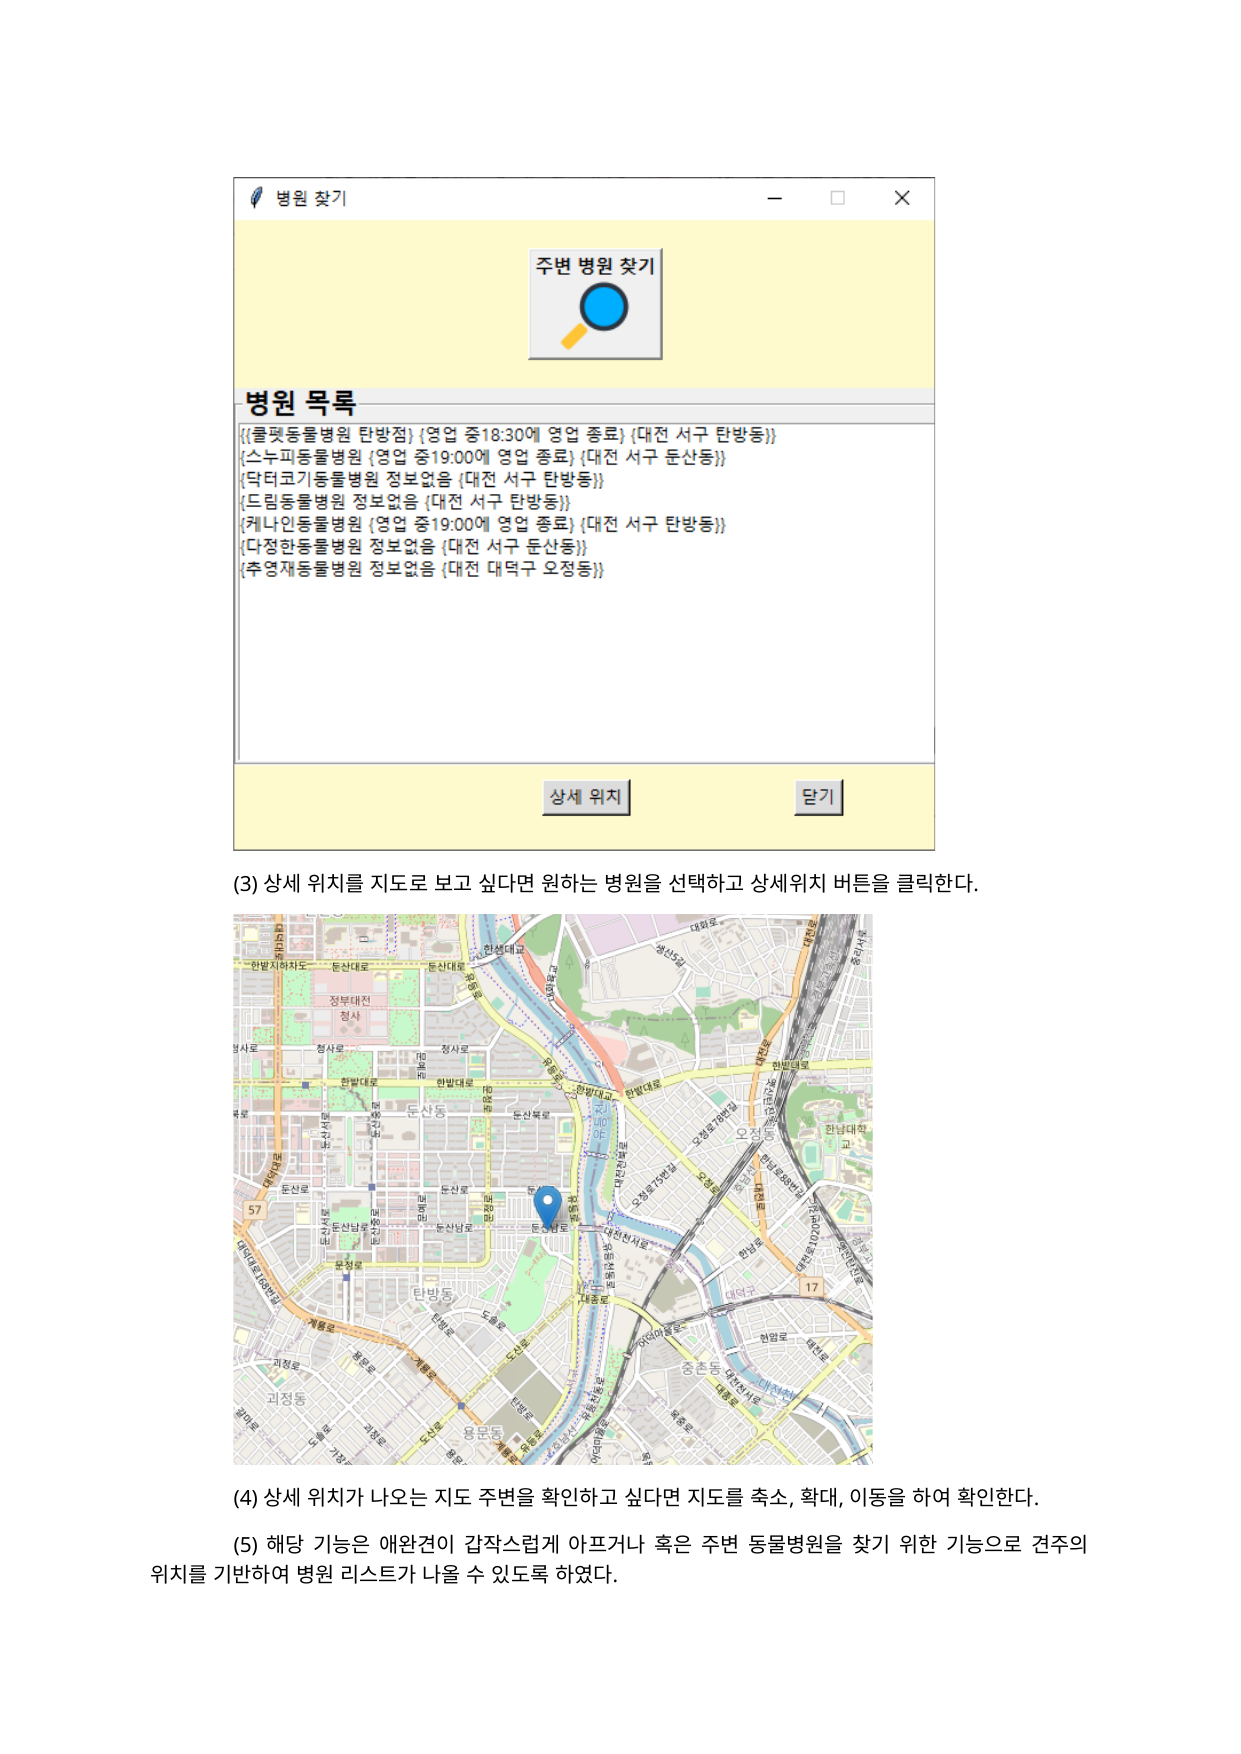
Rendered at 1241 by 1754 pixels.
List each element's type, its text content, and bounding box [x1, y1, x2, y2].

text (5) 해당 기능은 애완견이 갑작스럽게 아프거나 혹은 주변 동물병원을 찾기 위한 기능으로 견주의 위치를 기반하여 병원 리스트가 나올 수 있도록 하였다. [150, 1528, 1090, 1589]
picture [233, 177, 936, 851]
text (3) 상세 위치를 지도로 보고 싶다면 원하는 병원을 선택하고 상세위치 버튼을 클릭한다. [150, 868, 1090, 898]
text (4) 상세 위치가 나오는 지도 주변을 확인하고 싶다면 지도를 축소, 확대, 이동을 하여 확인한다. [150, 1481, 1090, 1512]
picture [233, 914, 873, 1465]
